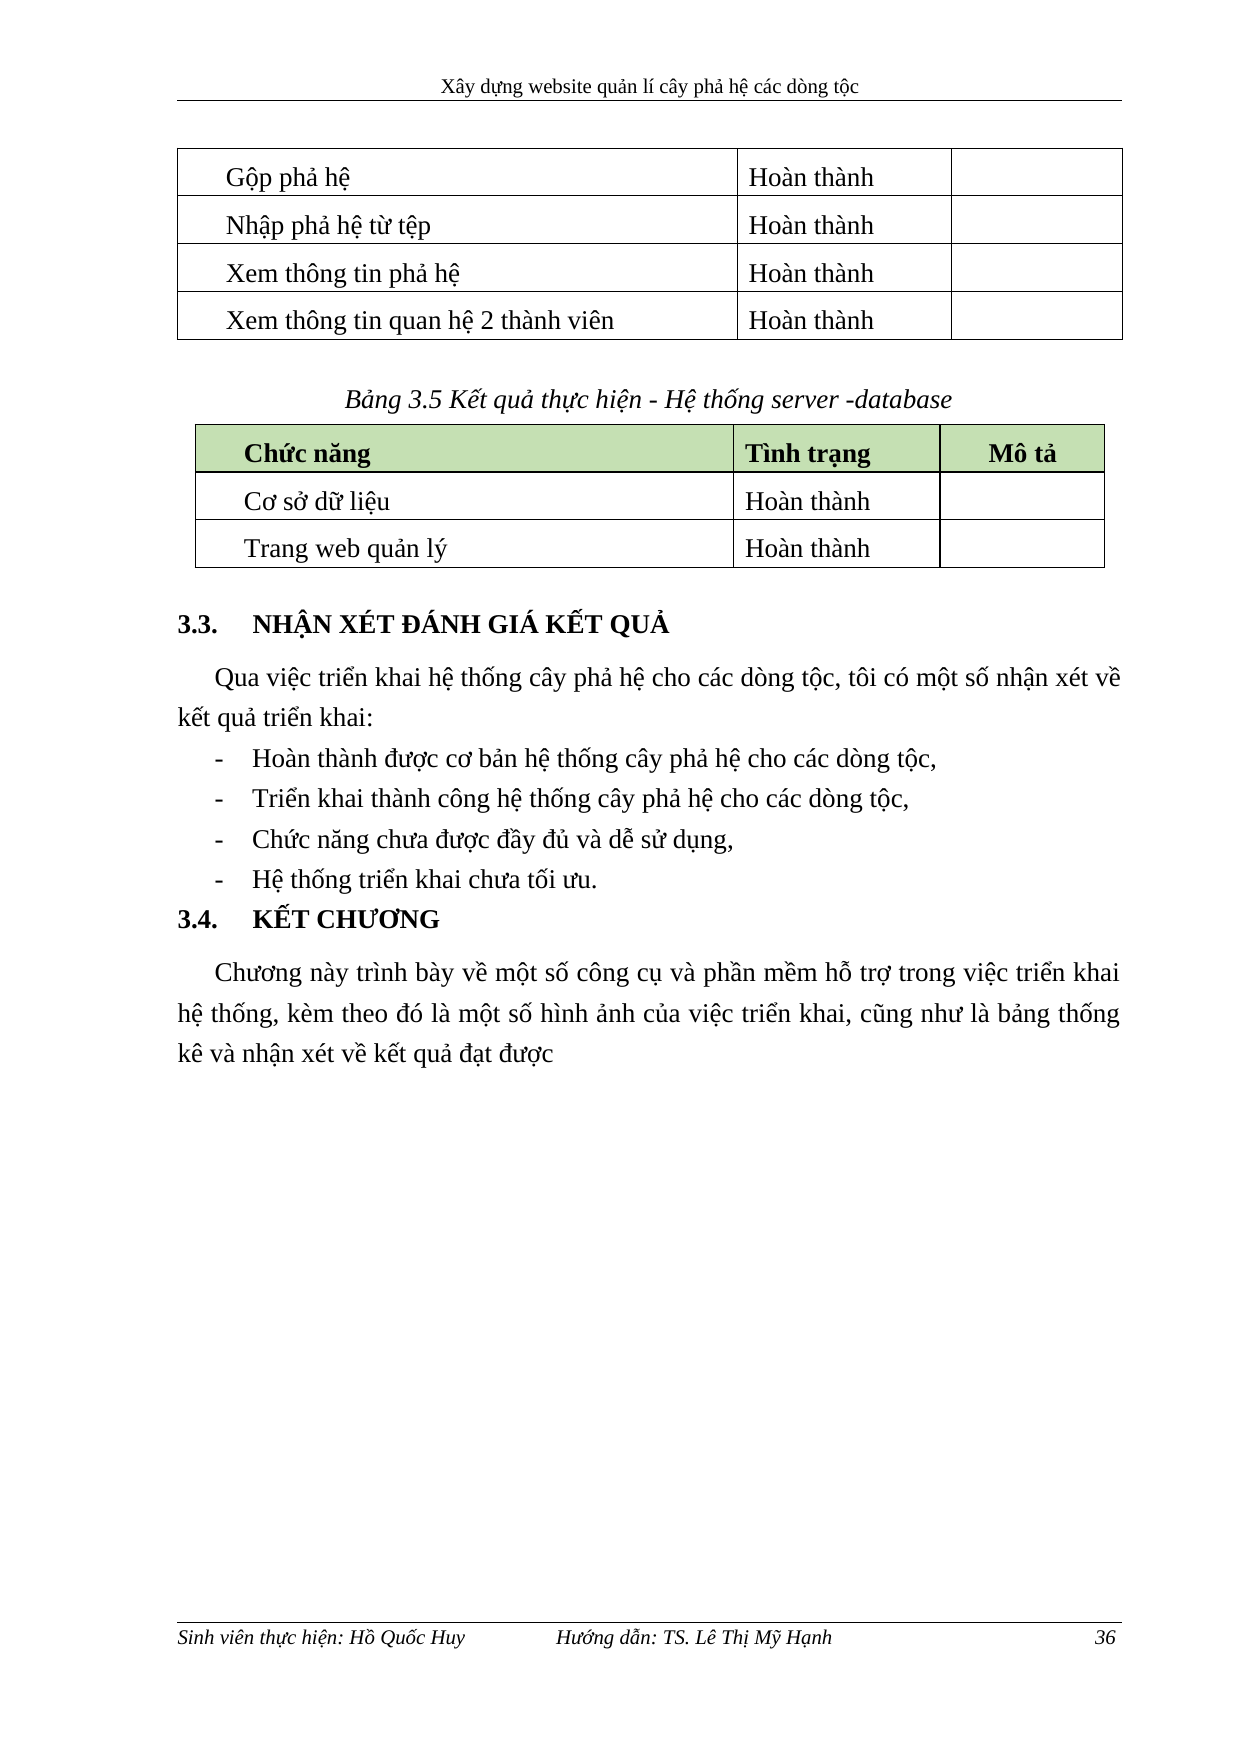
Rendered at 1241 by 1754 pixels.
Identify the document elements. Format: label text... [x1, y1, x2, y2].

table_cell Gộp phả hệ [178, 149, 737, 195]
table_cell Hoàn thành [738, 244, 951, 291]
table_cell Hoàn thành [734, 473, 939, 519]
table_cell Hoàn thành [738, 149, 951, 195]
table_cell [941, 473, 1104, 519]
table_cell Hoàn thành [738, 196, 951, 243]
table_cell Cơ sở dữ liệu [196, 473, 733, 519]
table_cell [952, 196, 1122, 243]
table_cell Nhập phả hệ từ tệp [178, 196, 737, 243]
table_cell [952, 292, 1122, 338]
table_header Chức năng [196, 425, 733, 471]
table_cell Xem thông tin phả hệ [178, 244, 737, 291]
table_header Mô tả [941, 425, 1104, 471]
text Chương này trình bày về một số công cụ và phần mềm hỗ trợ trong việc triển khai hệ thống, kèm theo đó là một số hình ảnh của việc triển khai, cũng như là bảng thống kê và nhận xét về kết quả đạt được [177, 957, 1122, 1068]
table_cell Hoàn thành [738, 292, 951, 338]
table_cell [952, 244, 1122, 291]
table_cell Xem thông tin quan hệ 2 thành viên [178, 292, 737, 338]
table_cell [941, 520, 1104, 567]
subtitle KẾT CHƯƠNG [177, 904, 1122, 935]
list Chức năng chưa được đầy đủ và dễ sử dụng, [214, 823, 1122, 854]
list Hoàn thành được cơ bản hệ thống cây phả hệ cho các dòng tộc, [214, 742, 1122, 773]
table_cell [952, 149, 1122, 195]
table_cell Trang web quản lý [196, 520, 733, 567]
table_cell Hoàn thành [734, 520, 939, 567]
list Triển khai thành công hệ thống cây phả hệ cho các dòng tộc, [214, 782, 1122, 813]
list Hệ thống triển khai chưa tối ưu. [214, 863, 1122, 894]
text Qua việc triển khai hệ thống cây phả hệ cho các dòng tộc, tôi có một số nhận xét về kết quả triển khai: [177, 661, 1122, 733]
table_header Tình trạng [734, 425, 939, 471]
subtitle NHẬN XÉT ĐÁNH GIÁ KẾT QUẢ [177, 608, 1122, 639]
